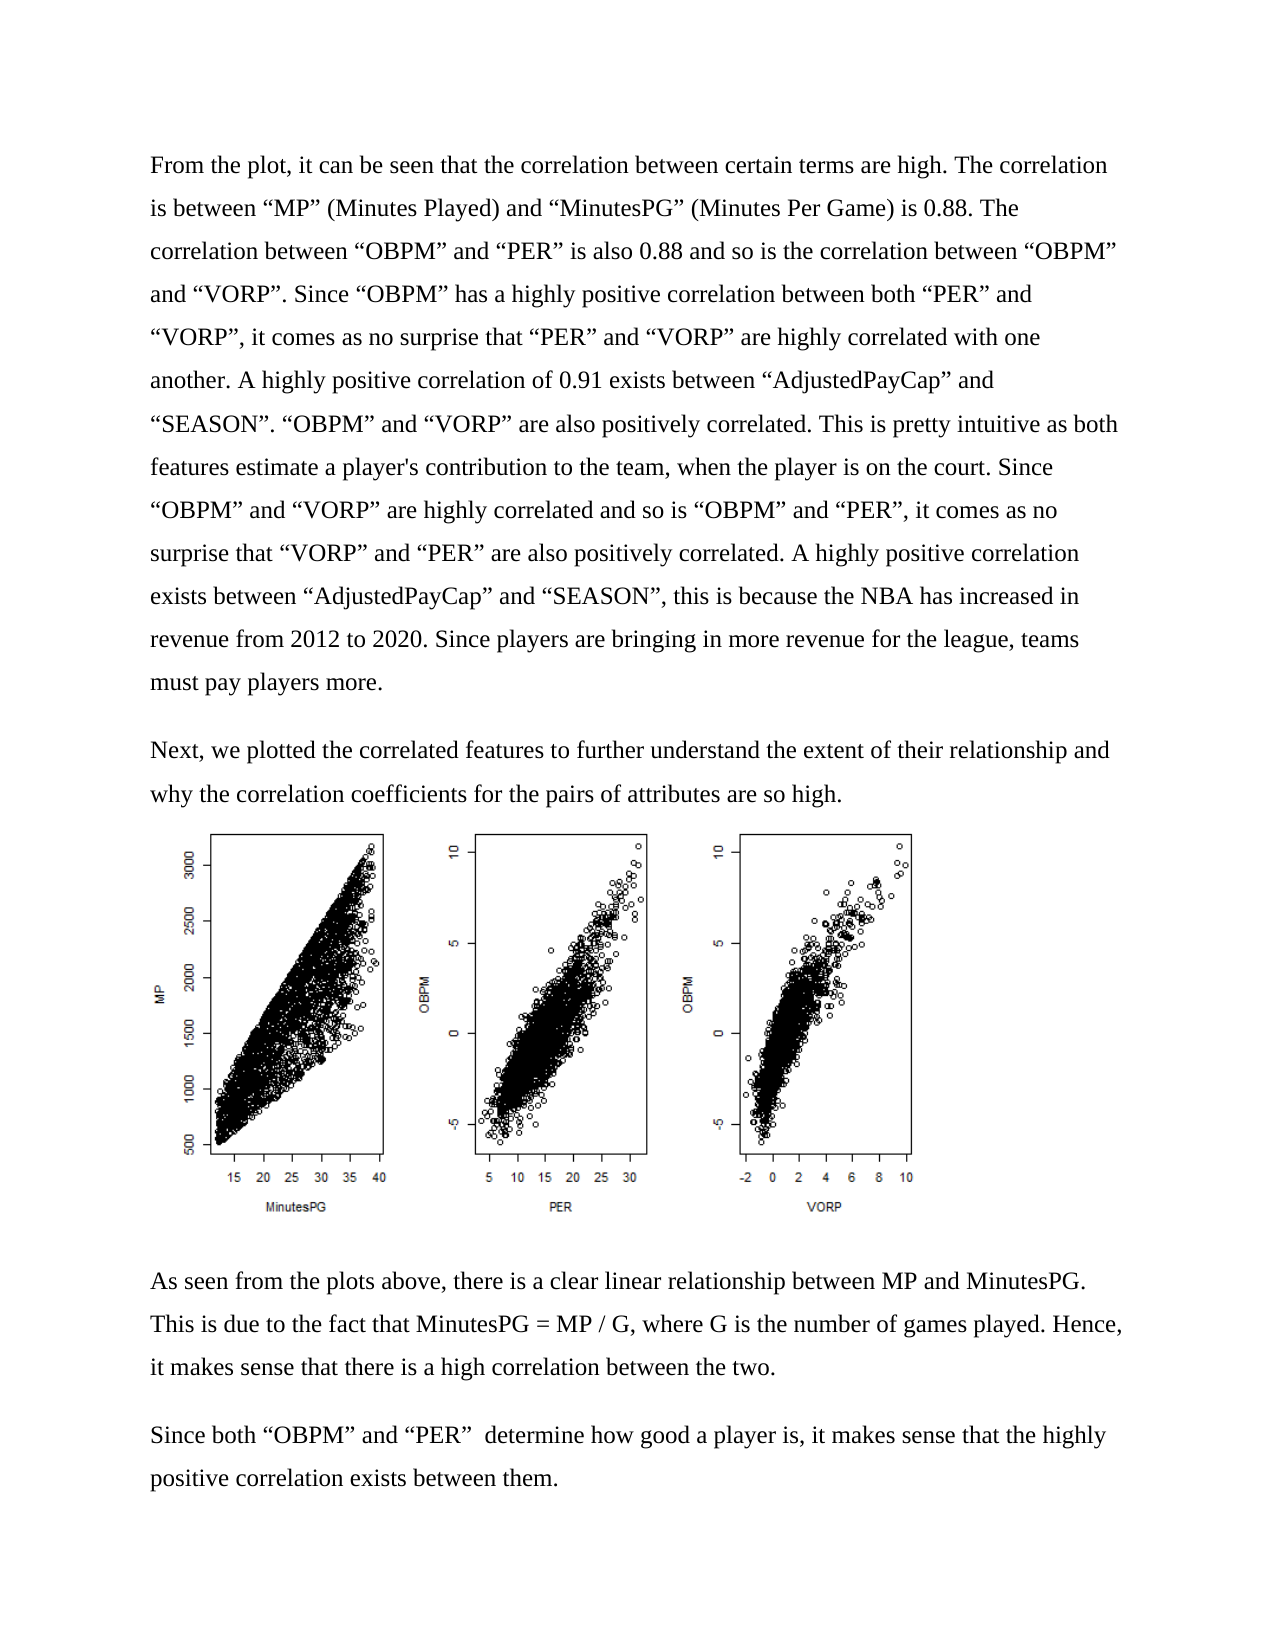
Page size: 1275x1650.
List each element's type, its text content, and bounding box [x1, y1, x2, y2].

text From the plot, it can be seen that the correlation between certain terms are high. The correlation is between “MP” (Minutes Played) and “MinutesPG” (Minutes Per Game) is 0.88. The correlation between “OBPM” and “PER” is also 0.88 and so is the correlation between “OBPM” and “VORP”. Since “OBPM” has a highly positive correlation between both “PER” and “VORP”, it comes as no surprise that “PER” and “VORP” are highly correlated with one another. A highly positive correlation of 0.91 exists between “AdjustedPayCap” and “SEASON”. “OBPM” and “VORP” are also positively correlated. This is pretty intuitive as both features estimate a player's contribution to the team, when the player is on the court. Since “OBPM” and “VORP” are highly correlated and so is “OBPM” and “PER”, it comes as no surprise that “VORP” and “PER” are also positively correlated. A highly positive correlation exists between “AdjustedPayCap” and “SEASON”, this is because the NBA has increased in revenue from 2012 to 2020. Since players are bringing in more revenue for the league, teams must pay players more. [150, 150, 1125, 696]
text Since both “OBPM” and “PER” determine how good a player is, it makes sense that the highly positive correlation exists between them. [150, 1420, 1125, 1492]
picture [150, 821, 931, 1227]
text As seen from the plots above, there is a clear linear relationship between MP and MinutesPG. This is due to the fact that MinutesPG = MP / G, where G is the number of games played. Hence, it makes sense that there is a high correlation between the two. [150, 1266, 1125, 1381]
